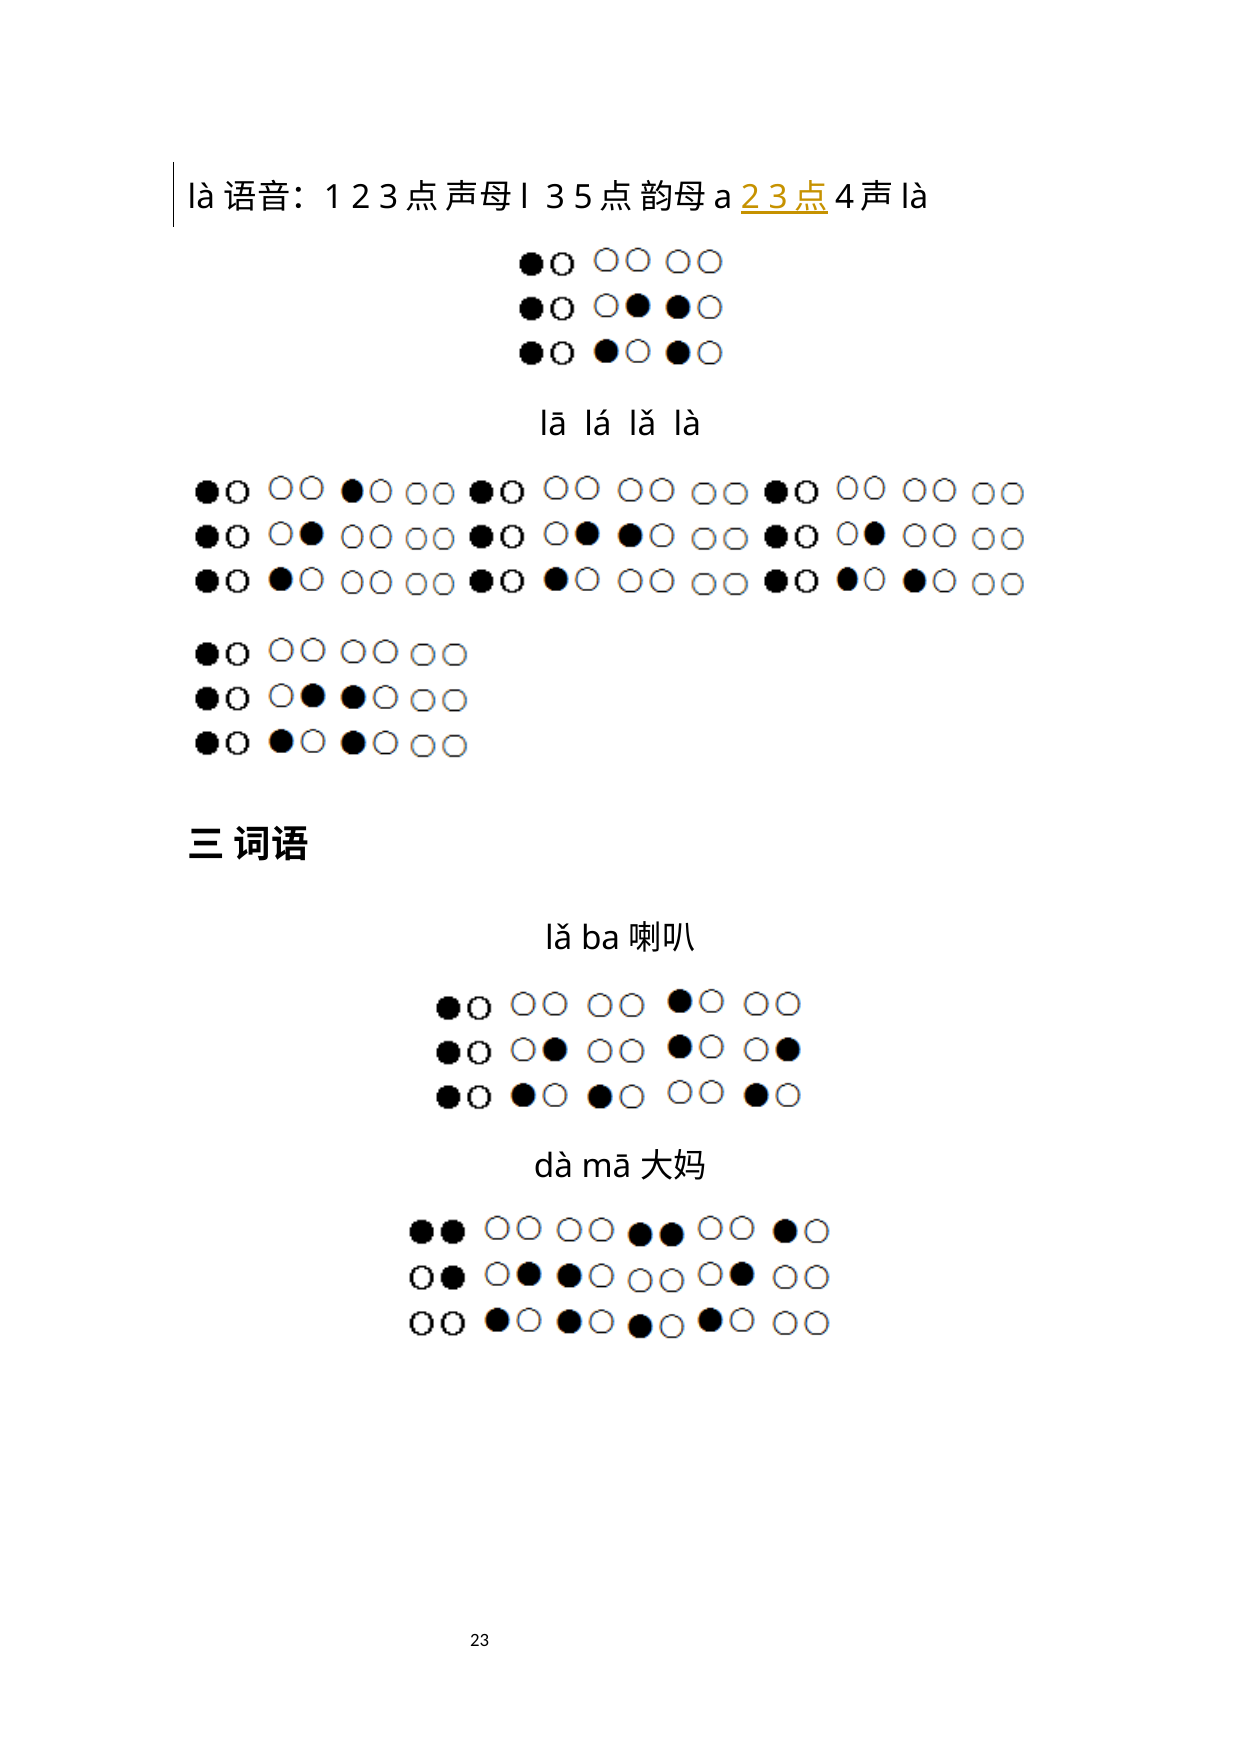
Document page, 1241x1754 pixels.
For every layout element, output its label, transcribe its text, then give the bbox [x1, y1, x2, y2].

picture [511, 242, 729, 374]
picture [187, 469, 1032, 602]
text là 语音：1 2 3点 声母 l 3 5点 韵母a 4声là [187, 162, 1053, 227]
text dà mā 大妈 [187, 1130, 1053, 1195]
picture [187, 632, 476, 764]
subtitle 三 词语 [187, 809, 1053, 874]
picture [428, 980, 812, 1118]
picture [401, 1211, 839, 1343]
text lā lá lǎ là [187, 389, 1053, 454]
text lǎ ba 喇叭 [187, 903, 1053, 968]
